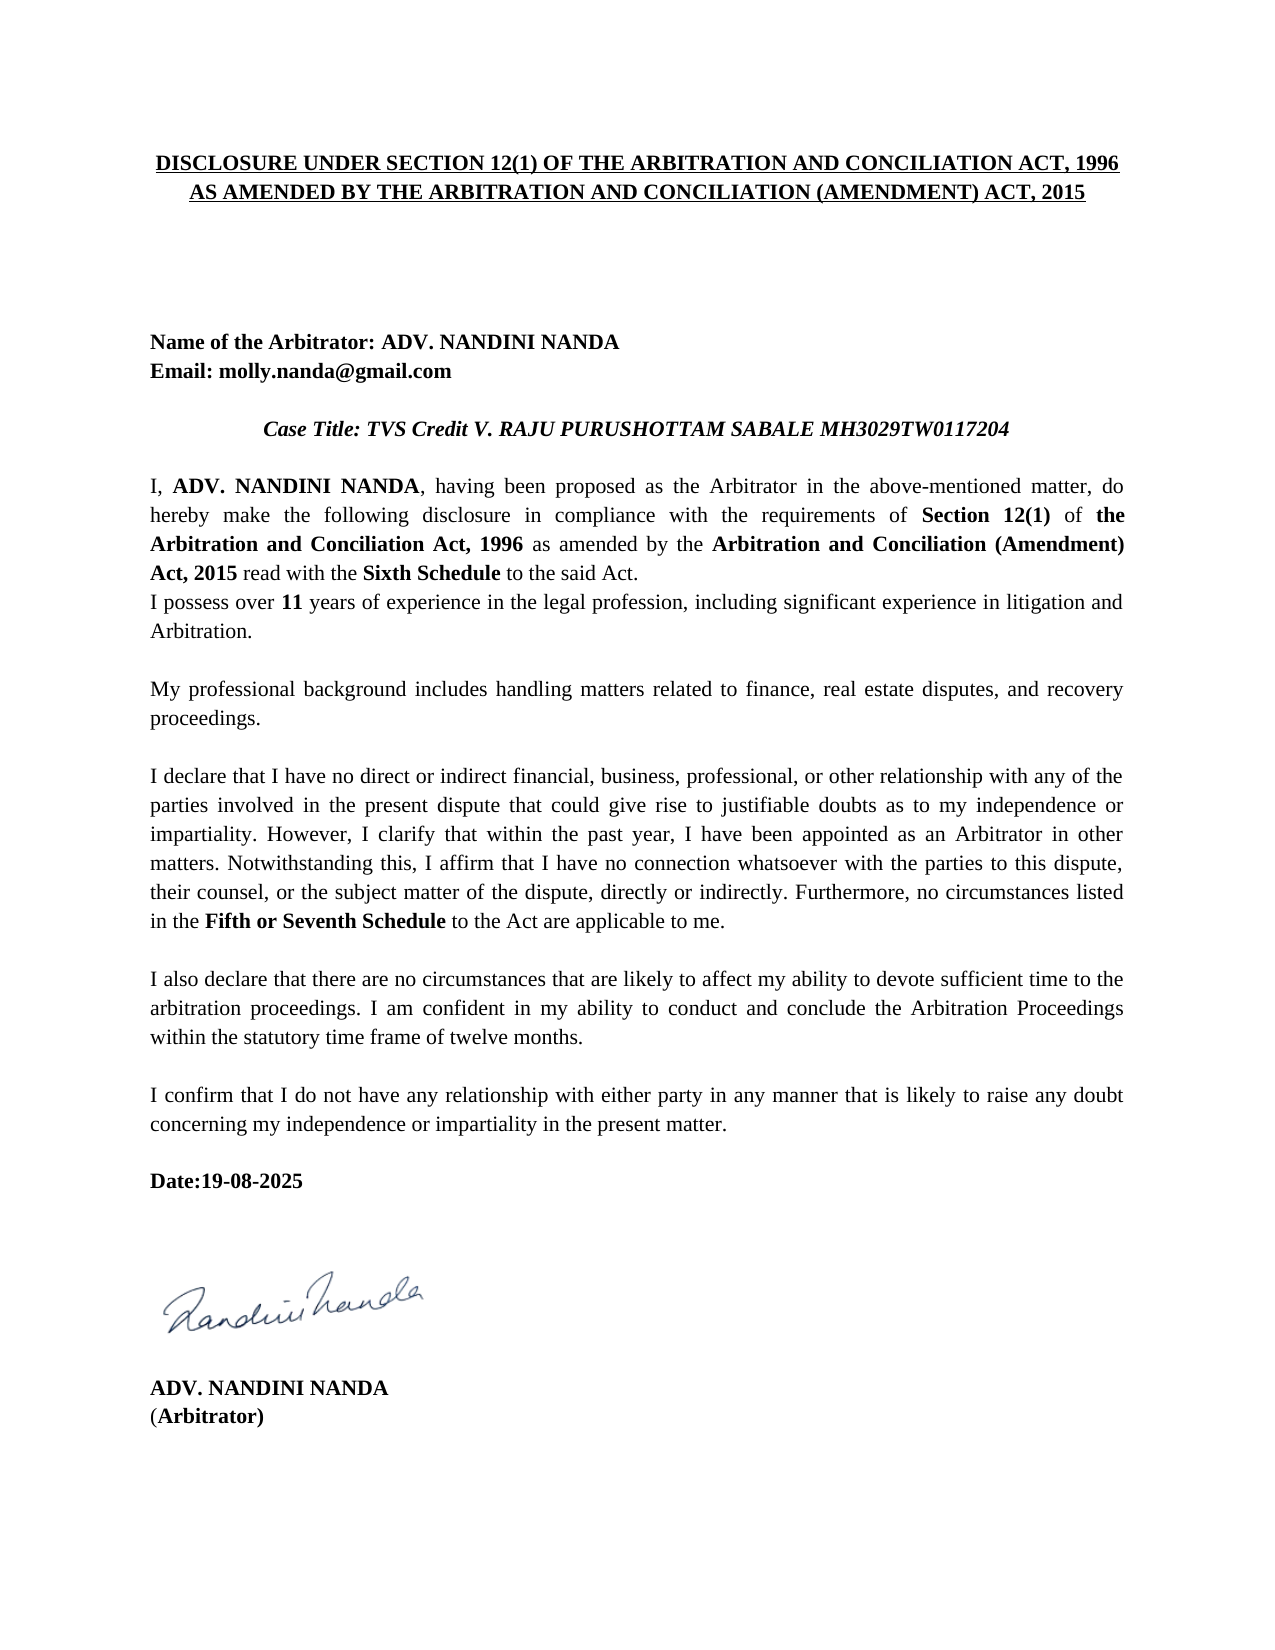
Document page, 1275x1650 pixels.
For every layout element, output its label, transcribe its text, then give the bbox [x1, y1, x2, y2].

text DISCLOSURE UNDER SECTION 12(1) OF THE ARBITRATION AND CONCILIATION ACT, 1996 AS AMENDED BY THE ARBITRATION AND CONCILIATION (AMENDMENT) ACT, 2015 [150, 150, 1125, 204]
text I, ADV. NANDINI NANDA, having been proposed as the Arbitrator in the above-mentioned matter, do hereby make the following disclosure in compliance with the requirements of Section 12(1) of the Arbitration and Conciliation Act, 1996 as amended by the Arbitration and Conciliation (Amendment) Act, 2015 read with the Sixth Schedule to the said Act. [150, 444, 1125, 586]
text Name of the Arbitrator: ADV. NANDINI NANDA Email: molly.nanda@gmail.com [150, 329, 1125, 383]
picture [150, 1257, 438, 1342]
text I declare that I have no direct or indirect financial, business, professional, or other relationship with any of the parties involved in the present dispute that could give rise to justifiable doubts as to my independence or impartiality. However, I clarify that within the past year, I have been appointed as an Arbitrator in other matters. Notwithstanding this, I affirm that I have no connection whatsoever with the parties to this dispute, their counsel, or the subject matter of the dispute, directly or indirectly. Furthermore, no circumstances listed in the Fifth or Seventh Schedule to the Act are applicable to me. [150, 734, 1125, 933]
text I also declare that there are no circumstances that are likely to affect my ability to devote sufficient time to the arbitration proceedings. I am confident in my ability to conduct and conclude the Arbitration Proceedings within the statutory time frame of twelve months. [150, 937, 1125, 1049]
text Date:19-08-2025 [150, 1139, 1125, 1224]
text I confirm that I do not have any relationship with either party in any manner that is likely to raise any doubt concerning my independence or impartiality in the present matter. [150, 1053, 1125, 1136]
text Case Title: TVS Credit V. RAJU PURUSHOTTAM SABALE MH3029TW0117204 [150, 387, 1125, 441]
text I possess over 11 years of experience in the legal profession, including significant experience in litigation and Arbitration. My professional background includes handling matters related to finance, real estate disputes, and recovery proceedings. [150, 589, 1125, 730]
text ADV. NANDINI NANDA (Arbitrator) [150, 1345, 1125, 1429]
